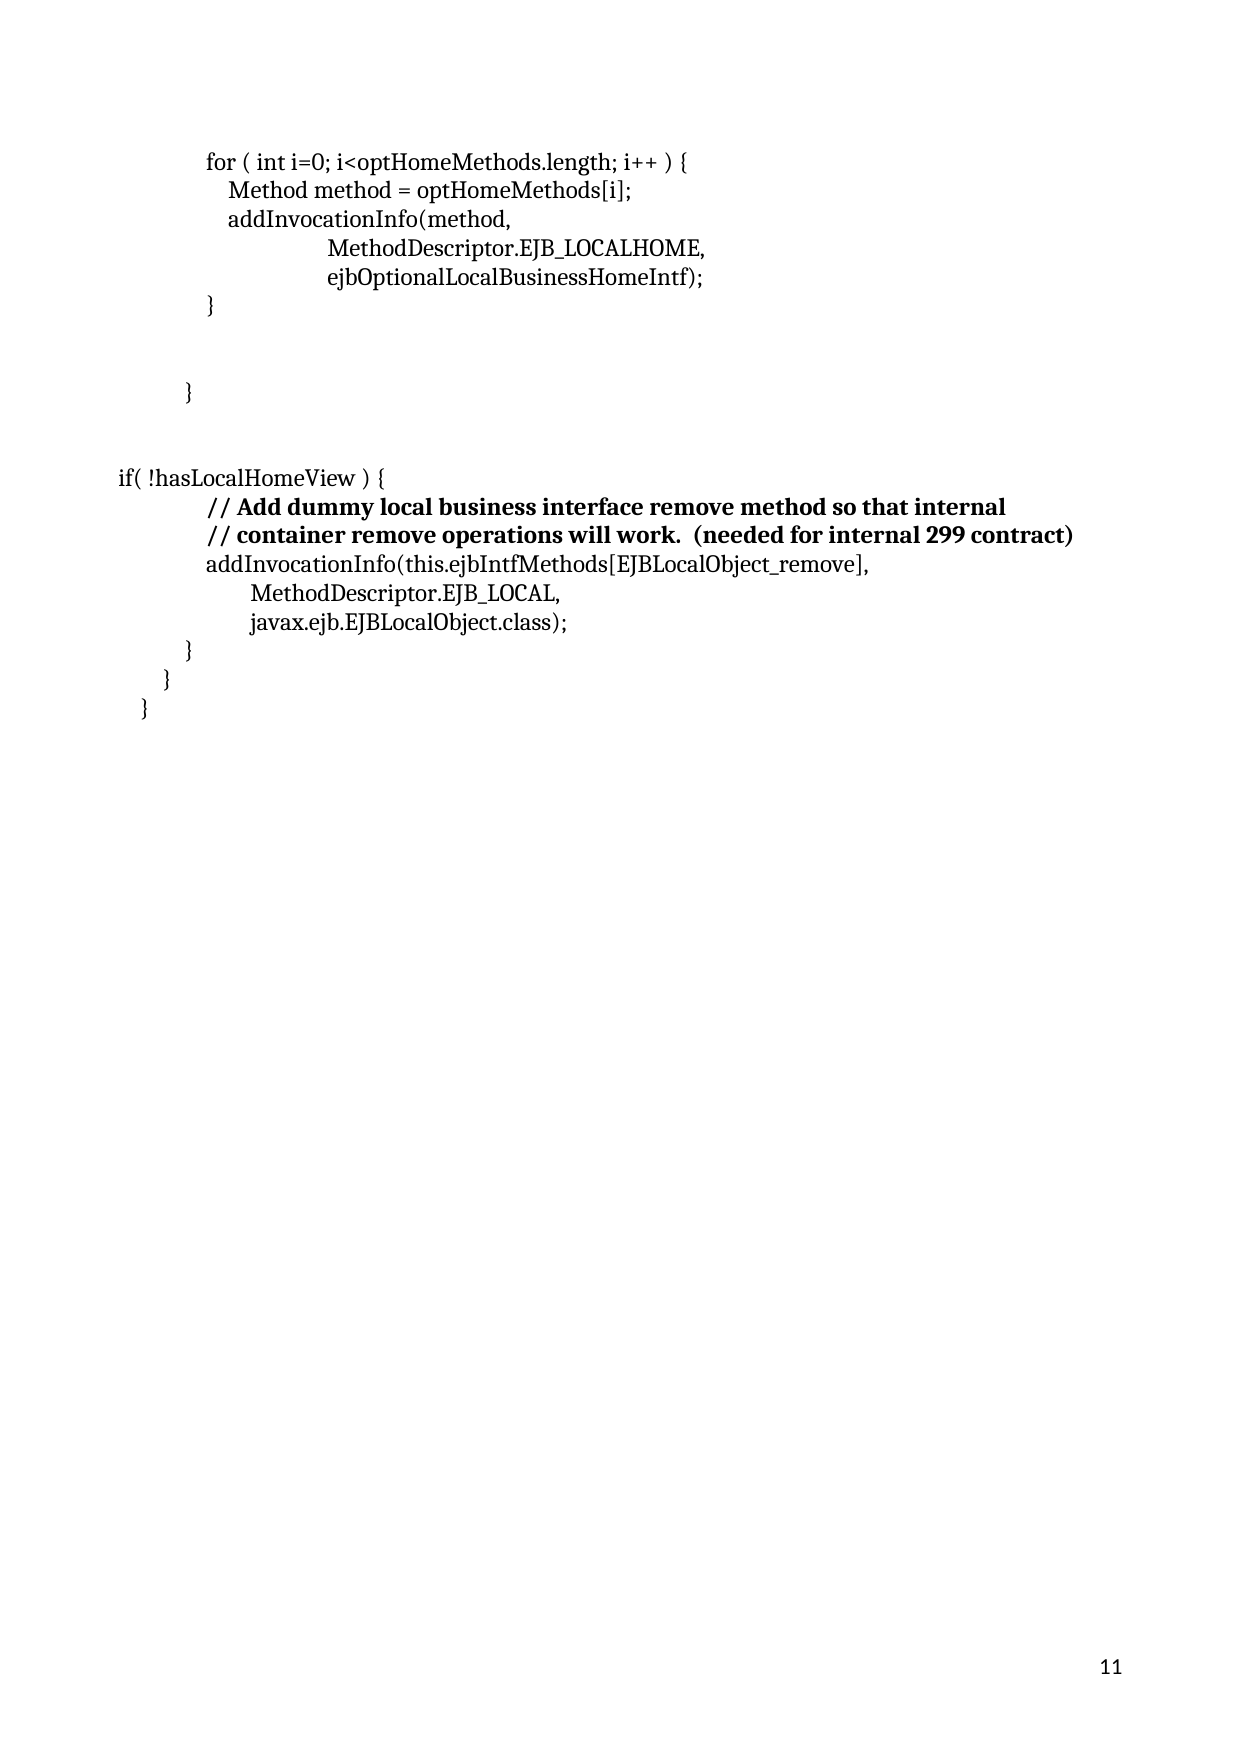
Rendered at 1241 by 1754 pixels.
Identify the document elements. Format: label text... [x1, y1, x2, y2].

text ejbOptionalLocalBusinessHomeIntf); [118, 263, 1122, 291]
text if( !hasLocalHomeView ) { [118, 464, 1122, 493]
text MethodDescriptor.EJB_LOCALHOME, [118, 234, 1122, 263]
text addInvocationInfo(method, [118, 205, 1122, 234]
text Method method = optHomeMethods[i]; [118, 176, 1122, 205]
text } [118, 694, 1122, 723]
text } [118, 291, 1122, 320]
text MethodDescriptor.EJB_LOCAL, [118, 579, 1122, 608]
text for ( int i=0; i<optHomeMethods.length; i++ ) { [118, 148, 1122, 176]
text // Add dummy local business interface remove method so that internal [118, 493, 1122, 521]
text // container remove operations will work. (needed for internal 299 contract) [118, 521, 1122, 550]
text } [118, 636, 1122, 665]
text javax.ejb.EJBLocalObject.class); [118, 608, 1122, 636]
text } [118, 665, 1122, 694]
text } [118, 378, 1122, 406]
text addInvocationInfo(this.ejbIntfMethods[EJBLocalObject_remove], [118, 550, 1122, 579]
